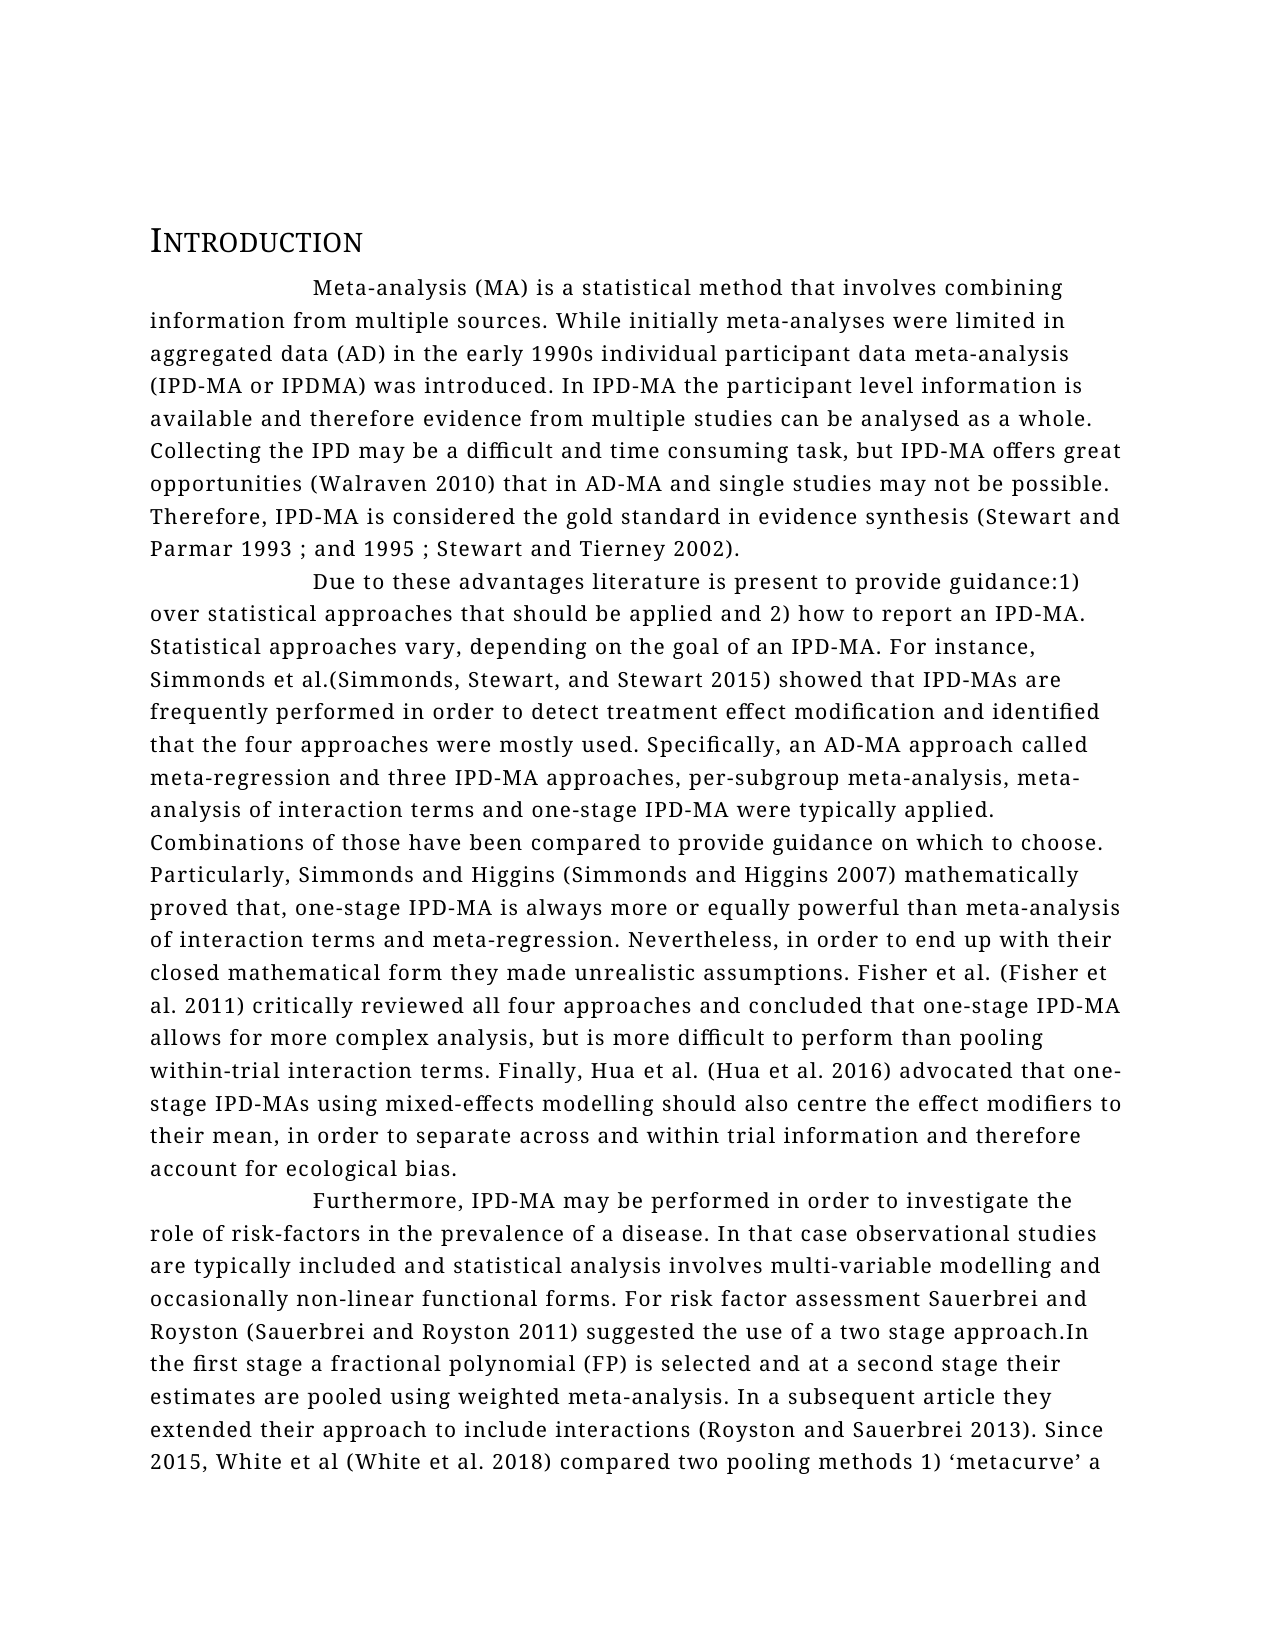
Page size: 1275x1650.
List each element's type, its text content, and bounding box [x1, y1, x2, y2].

subtitle Introduction [150, 217, 1125, 263]
subtitle Meta-analysis (MA) is a statistical method that involves combining information from multiple sources. While initially meta-analyses were limited in aggregated data (AD) in the early 1990s individual participant data meta-analysis (IPD-MA or IPDMA) was introduced. In IPD-MA the participant level information is available and therefore evidence from multiple studies can be analysed as a whole. Collecting the IPD may be a difficult and time consuming task, but IPD-MA offers great opportunities (Walraven 2010) that in AD-MA and single studies may not be possible. Therefore, IPD-MA is considered the gold standard in evidence synthesis (Stewart and Parmar 1993 ; and 1995 ; Stewart and Tierney 2002). [150, 273, 1125, 563]
subtitle Due to these advantages literature is present to provide guidance:1) over statistical approaches that should be applied and 2) how to report an IPD-MA. Statistical approaches vary, depending on the goal of an IPD-MA. For instance, Simmonds et al.(Simmonds, Stewart, and Stewart 2015) showed that IPD-MAs are frequently performed in order to detect treatment effect modification and identified that the four approaches were mostly used. Specifically, an AD-MA approach called meta-regression and three IPD-MA approaches, per-subgroup meta-analysis, meta-analysis of interaction terms and one-stage IPD-MA were typically applied. Combinations of those have been compared to provide guidance on which to choose. Particularly, Simmonds and Higgins (Simmonds and Higgins 2007) mathematically proved that, one-stage IPD-MA is always more or equally powerful than meta-analysis of interaction terms and meta-regression. Nevertheless, in order to end up with their closed mathematical form they made unrealistic assumptions. Fisher et al. (Fisher et al. 2011) critically reviewed all four approaches and concluded that one-stage IPD-MA allows for more complex analysis, but is more difficult to perform than pooling within-trial interaction terms. Finally, Hua et al. (Hua et al. 2016) advocated that one-stage IPD-MAs using mixed-effects modelling should also centre the effect modifiers to their mean, in order to separate across and within trial information and therefore account for ecological bias. [150, 567, 1125, 1182]
